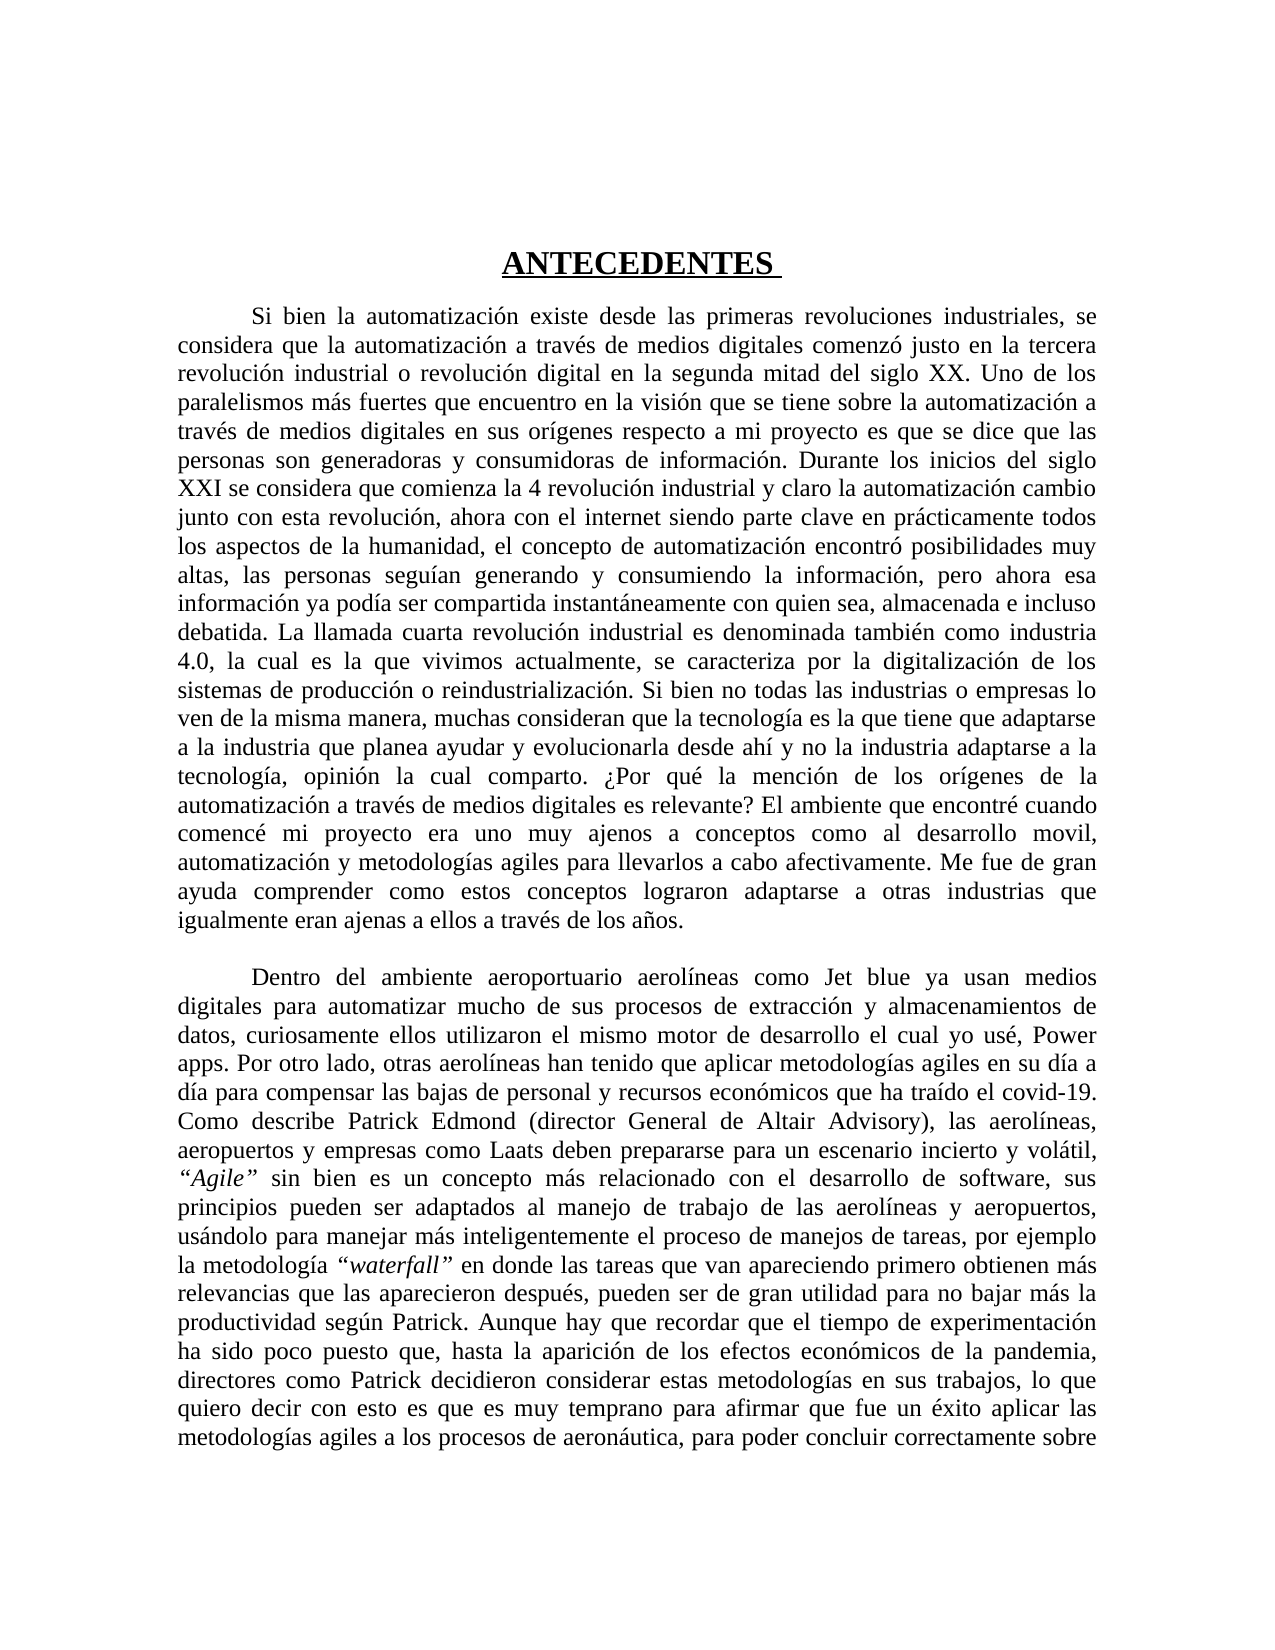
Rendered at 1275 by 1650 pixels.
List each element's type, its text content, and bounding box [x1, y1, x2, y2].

text Si bien la automatización existe desde las primeras revoluciones industriales, se considera que la automatización a través de medios digitales comenzó justo en la tercera revolución industrial o revolución digital en la segunda mitad del siglo XX. Uno de los paralelismos más fuertes que encuentro en la visión que se tiene sobre la automatización a través de medios digitales en sus orígenes respecto a mi proyecto es que se dice que las personas son generadoras y consumidoras de información. Durante los inicios del siglo XXI se considera que comienza la 4 revolución industrial y claro la automatización cambio junto con esta revolución, ahora con el internet siendo parte clave en prácticamente todos los aspectos de la humanidad, el concepto de automatización encontró posibilidades muy altas, las personas seguían generando y consumiendo la información, pero ahora esa información ya podía ser compartida instantáneamente con quien sea, almacenada e incluso debatida. La llamada cuarta revolución industrial es denominada también como industria 4.0, la cual es la que vivimos actualmente, se caracteriza por la digitalización de los sistemas de producción o reindustrialización. Si bien no todas las industrias o empresas lo ven de la misma manera, muchas consideran que la tecnología es la que tiene que adaptarse a la industria que planea ayudar y evolucionarla desde ahí y no la industria adaptarse a la tecnología, opinión la cual comparto. ¿Por qué la mención de los orígenes de la automatización a través de medios digitales es relevante? El ambiente que encontré cuando comencé mi proyecto era uno muy ajenos a conceptos como al desarrollo movil, automatización y metodologías agiles para llevarlos a cabo afectivamente. Me fue de gran ayuda comprender como estos conceptos lograron adaptarse a otras industrias que igualmente eran ajenas a ellos a través de los años. [177, 301, 1098, 933]
text ANTECEDENTES [177, 243, 1098, 281]
